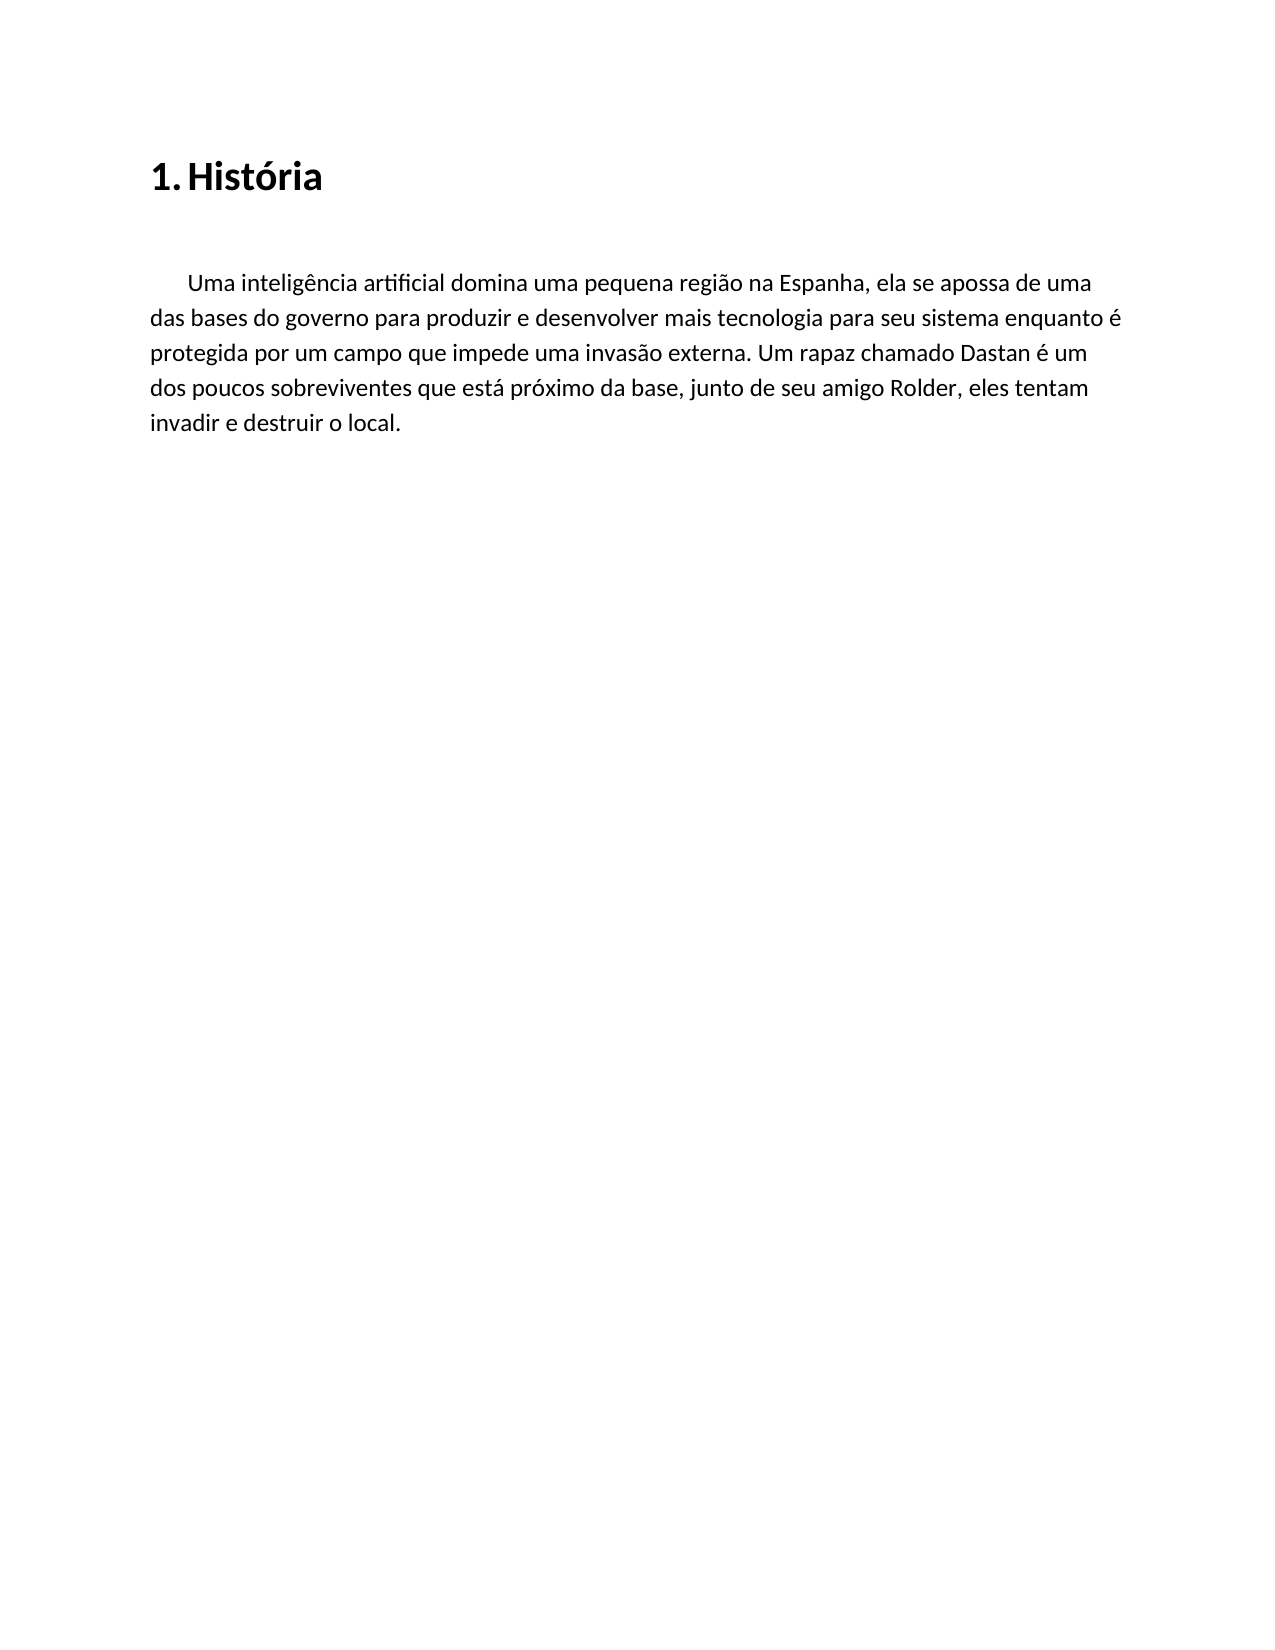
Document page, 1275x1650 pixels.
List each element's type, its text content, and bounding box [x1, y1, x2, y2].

list História [150, 150, 1125, 201]
list Uma inteligência artificial domina uma pequena região na Espanha, ela se apossa de uma das bases do governo para produzir e desenvolver mais tecnologia para seu sistema enquanto é protegida por um campo que impede uma invasão externa. Um rapaz chamado Dastan é um dos poucos sobreviventes que está próximo da base, junto de seu amigo Rolder, eles tentam invadir e destruir o local. [150, 267, 1125, 437]
